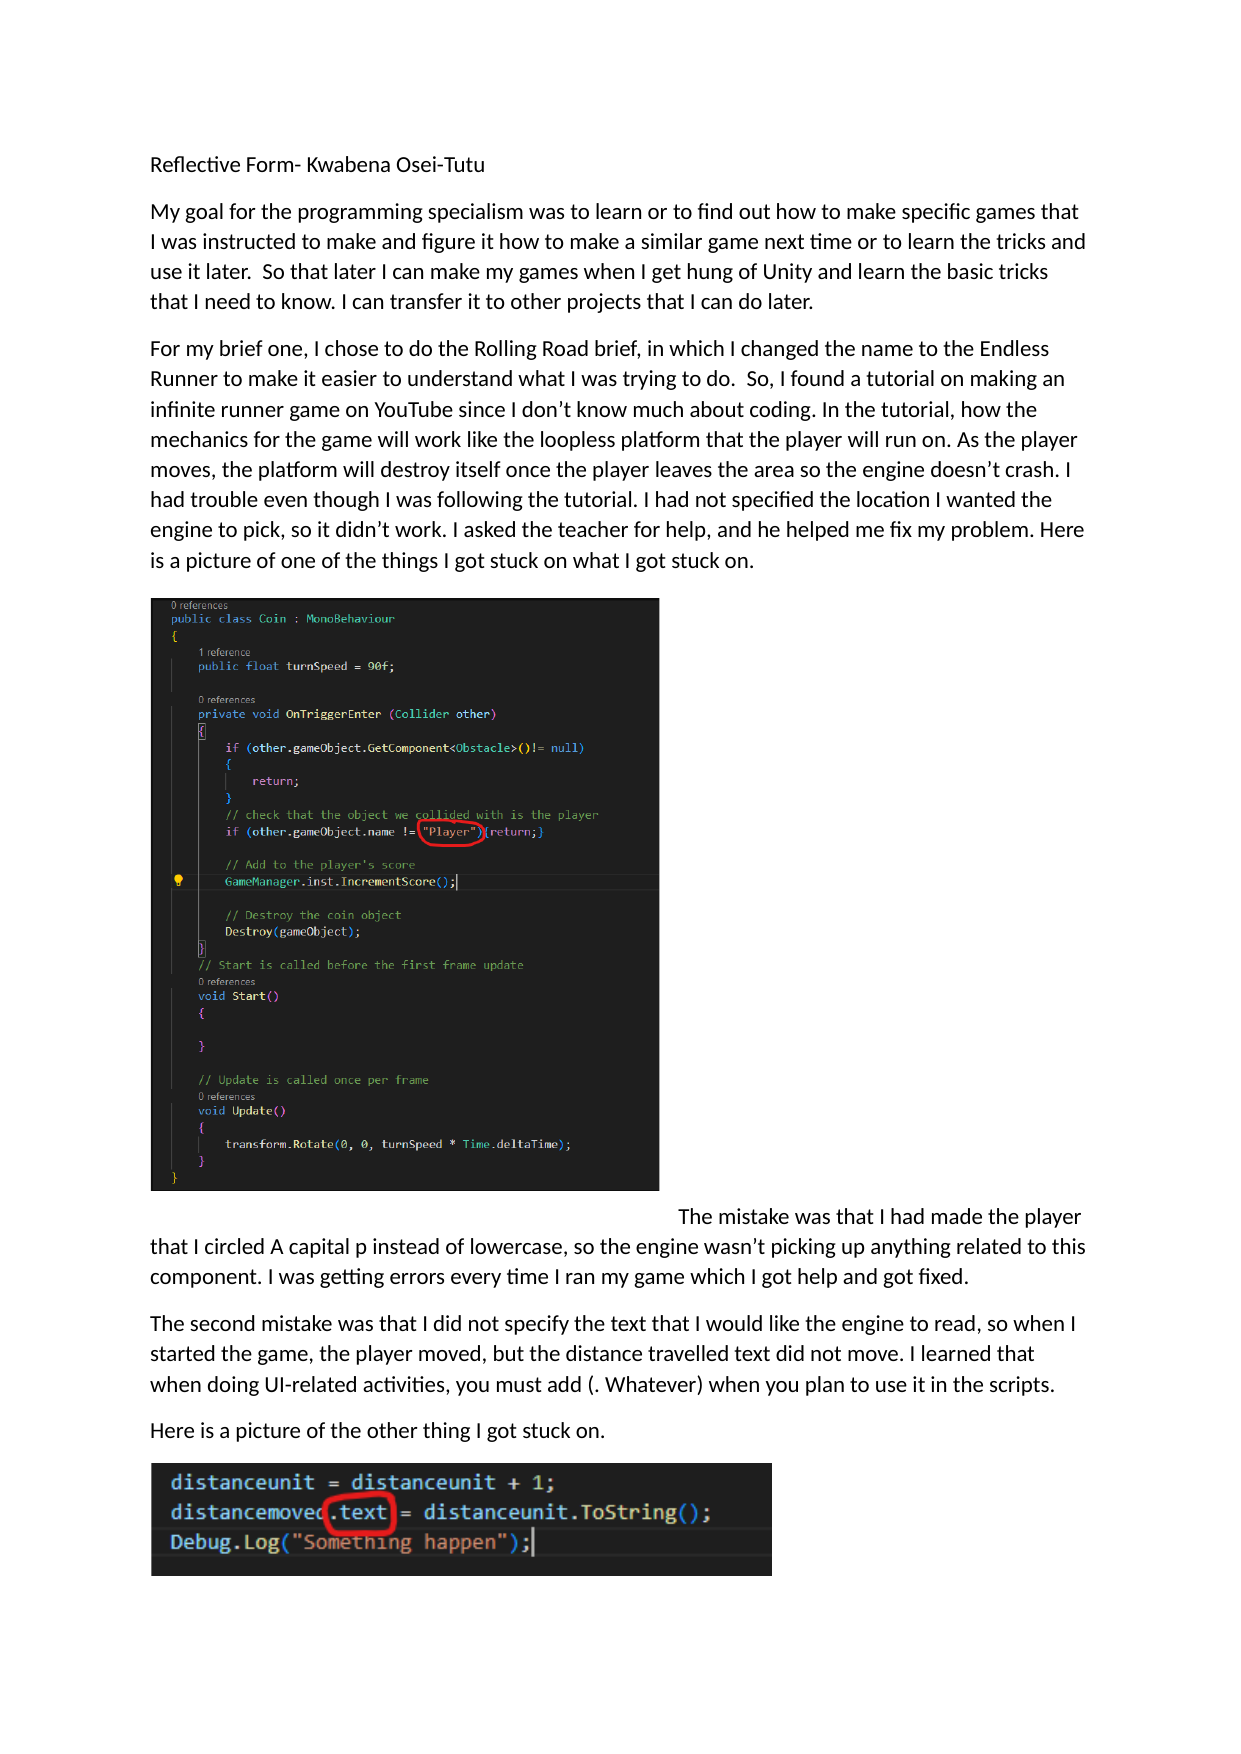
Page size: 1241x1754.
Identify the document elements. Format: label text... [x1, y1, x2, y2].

text The mistake was that I had made the player that I circled A capital p instead of lowercase, so the engine wasn’t picking up anything related to this component. I was getting errors every time I ran my game which I got help and got fixed. [150, 1202, 1090, 1291]
text The second mistake was that I did not specify the text that I would like the engine to read, so when I started the game, the player moved, but the distance travelled text did not move. I learned that when doing UI-related activities, you must add (. Whatever) when you plan to use it in the scripts. [150, 1309, 1090, 1398]
text Here is a picture of the other thing I got stuck on. [150, 1417, 1090, 1445]
text For my brief one, I chose to do the Rolling Road brief, in which I changed the name to the Endless Runner to make it easier to understand what I was trying to do. So, I found a tutorial on making an infinite runner game on YouTube since I don’t know much about coding. In the tutorial, how the mechanics for the game will work like the loopless platform that the player will run on. As the player moves, the platform will destroy itself once the player leaves the area so the engine doesn’t crash. I had trouble even though I was following the tutorial. I had not specified the location I wanted the engine to pick, so it didn’t work. I asked the teacher for help, and he helped me fix my problem. Here is a picture of one of the things I got stuck on what I got stuck on. [150, 334, 1090, 574]
picture [150, 598, 660, 1189]
text Reflective Form- Kwabena Osei-Tutu [150, 150, 1090, 178]
text My goal for the programming specialism was to learn or to find out how to make specific games that I was instructed to make and figure it how to make a similar game next time or to learn the tricks and use it later. So that later I can make my games when I get hung of Unity and learn the basic tricks that I need to know. I can transfer it to other projects that I can do later. [150, 197, 1090, 316]
picture [150, 1463, 773, 1575]
